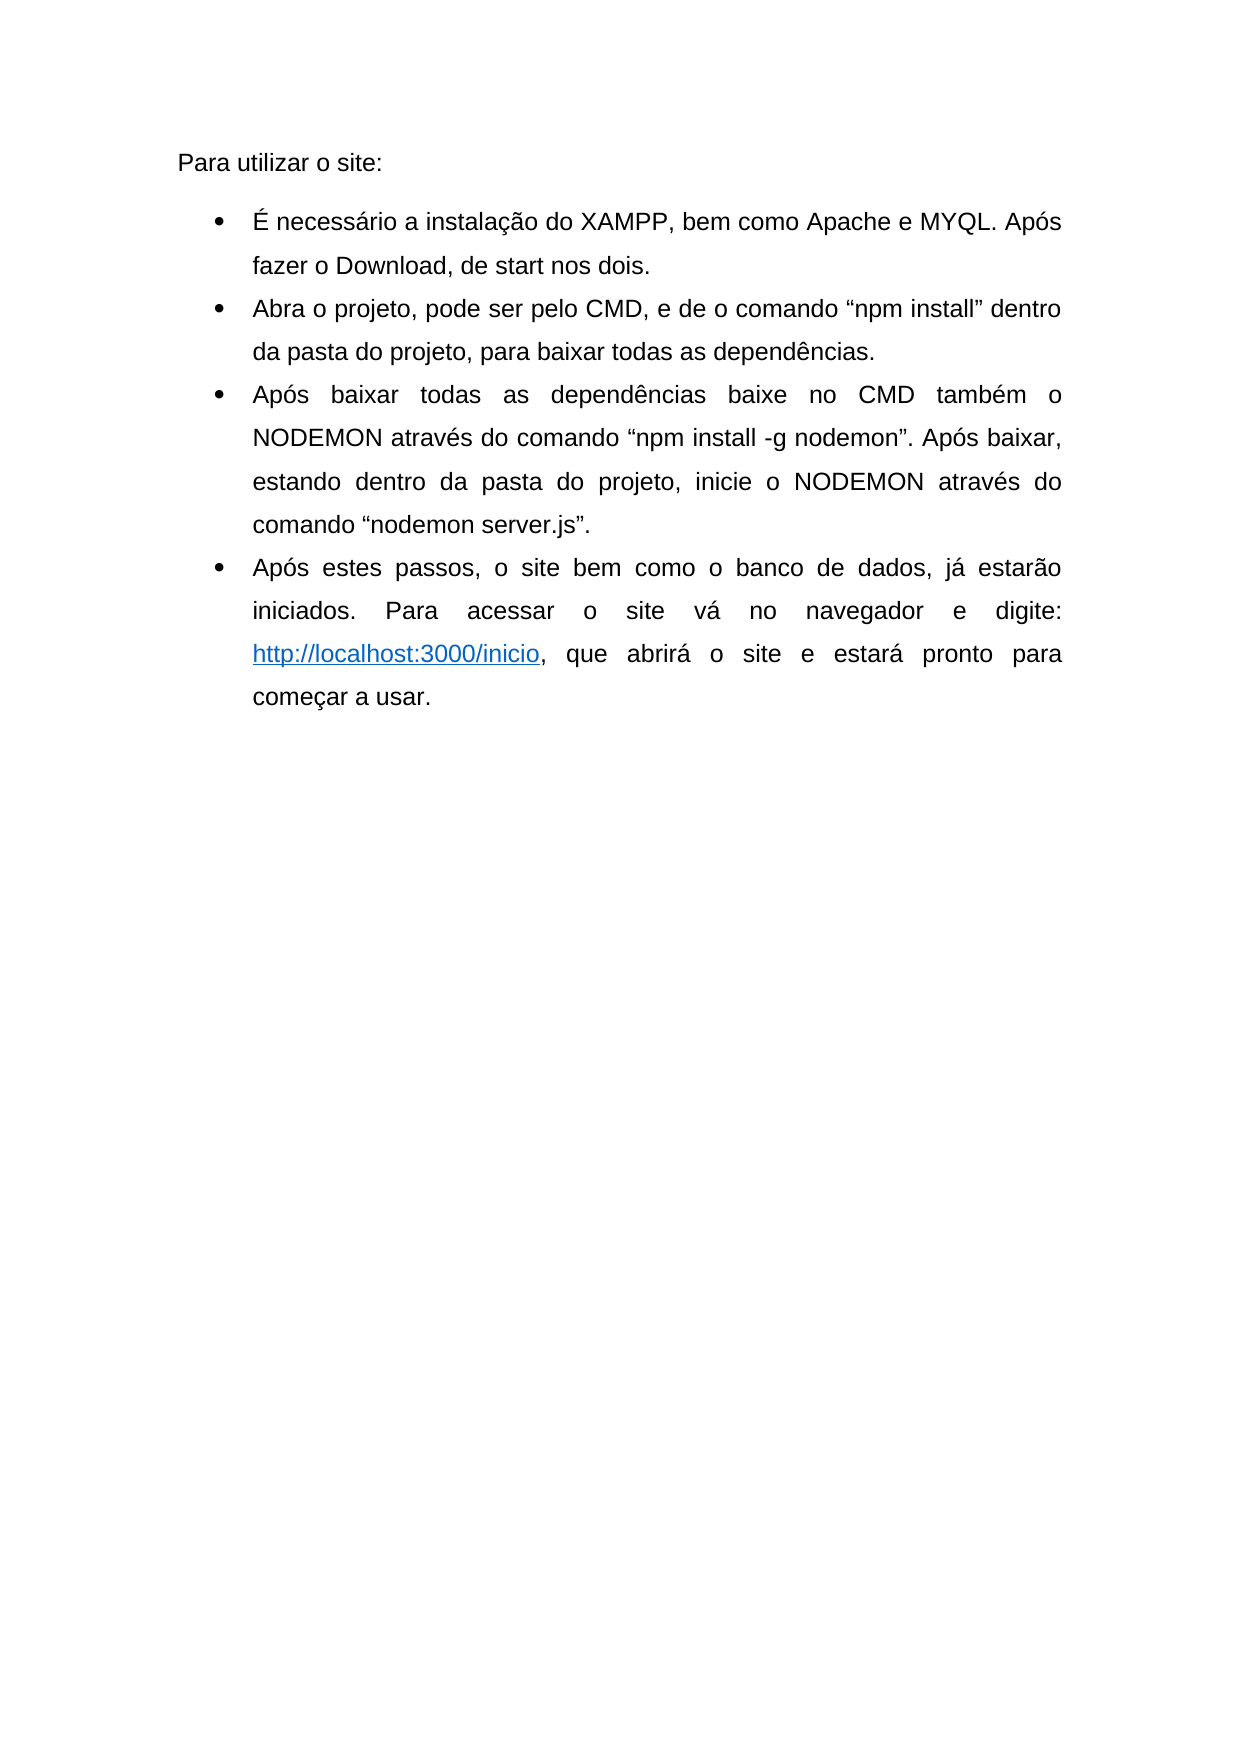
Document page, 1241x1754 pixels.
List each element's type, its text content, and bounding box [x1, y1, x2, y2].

list É necessário a instalação do XAMPP, bem como Apache e MYQL. Após fazer o Download, de start nos dois. [215, 207, 1063, 279]
list Após estes passos, o site bem como o banco de dados, já estarão iniciados. Para acessar o site vá no navegador e digite: http://localhost:3000/inicio, que abrirá o site e estará pronto para começar a usar. [215, 553, 1063, 711]
text Para utilizar o site: [177, 148, 1063, 176]
list Após baixar todas as dependências baixe no CMD também o NODEMON através do comando “npm install -g nodemon”. Após baixar, estando dentro da pasta do projeto, inicie o NODEMON através do comando “nodemon server.js”. [215, 380, 1063, 538]
list Abra o projeto, pode ser pelo CMD, e de o comando “npm install” dentro da pasta do projeto, para baixar todas as dependências. [215, 294, 1063, 366]
